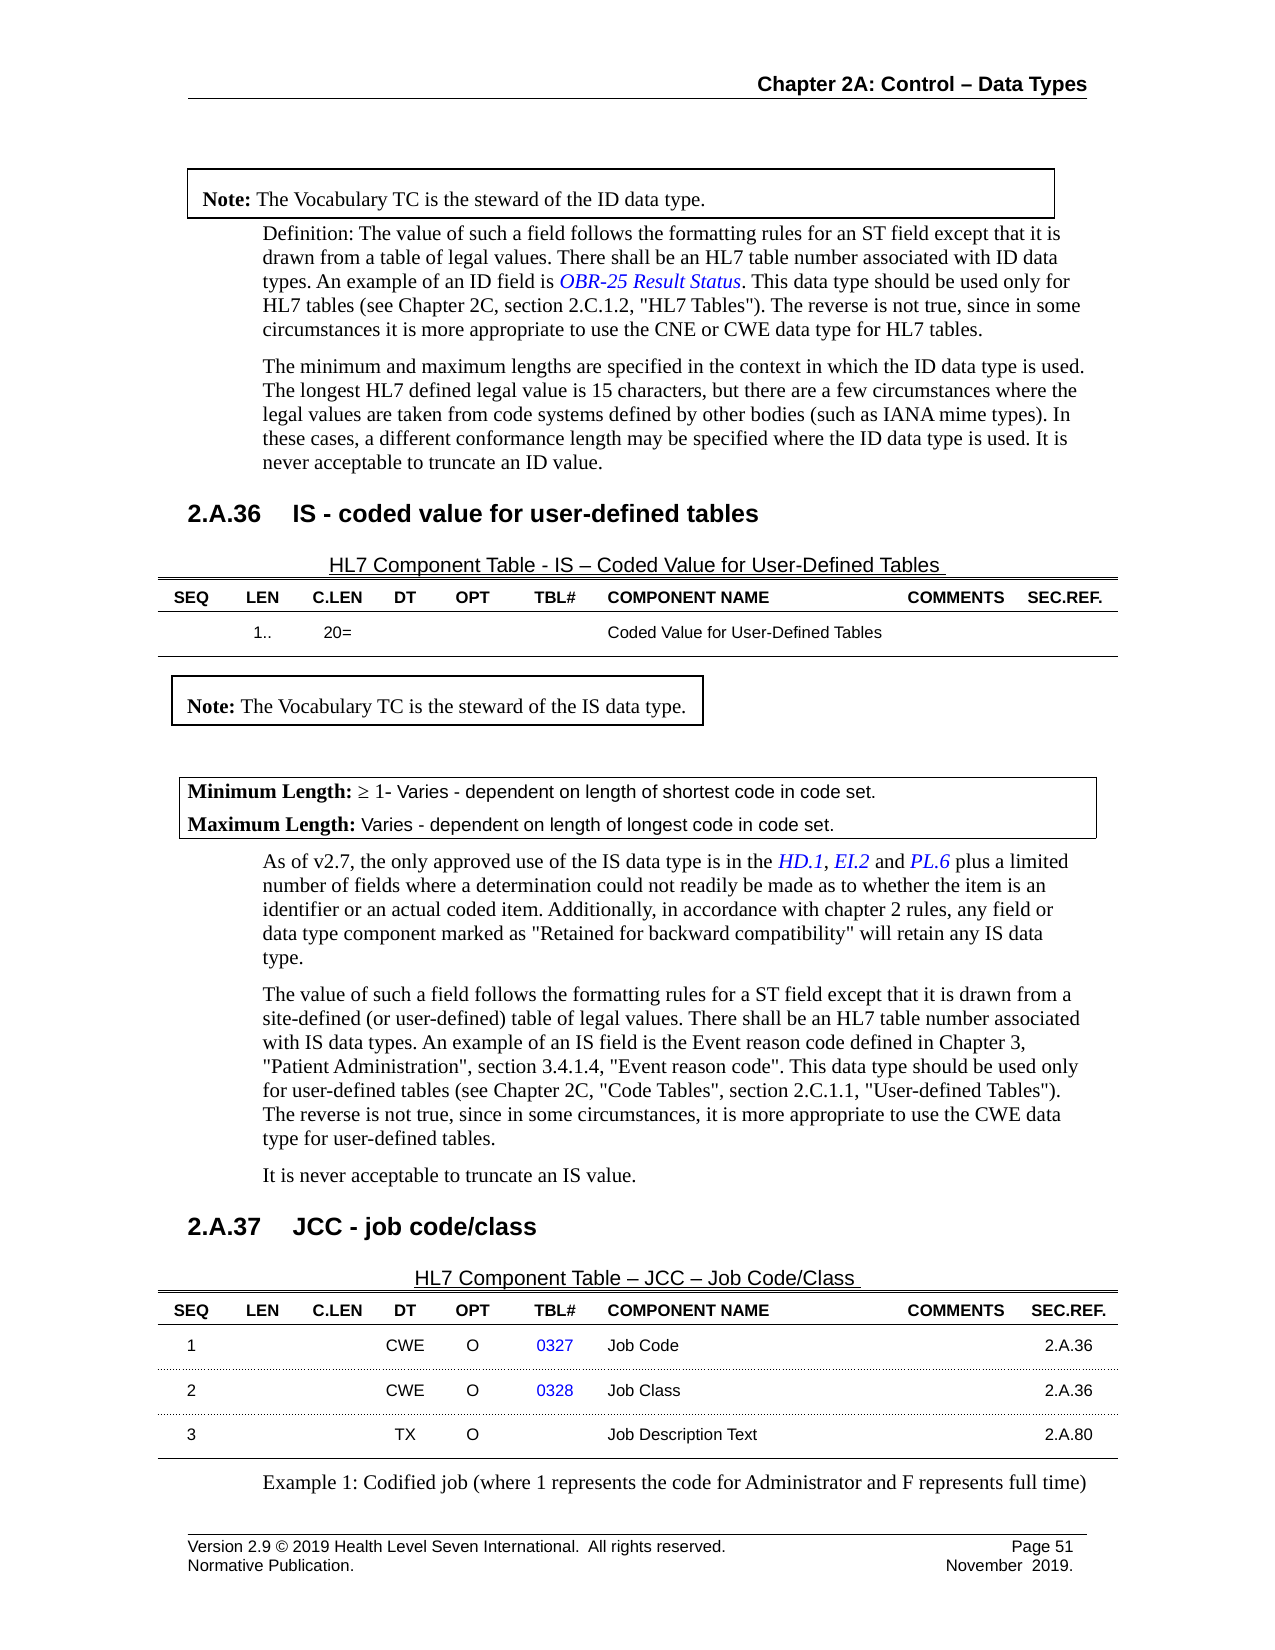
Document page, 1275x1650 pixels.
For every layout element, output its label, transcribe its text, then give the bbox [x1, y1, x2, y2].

text Minimum Length: ≥ 1- Varies - dependent on length of shortest code in code set. [180, 778, 1096, 803]
subtitle IS - coded value for user-defined tables [187, 499, 1087, 528]
text The value of such a field follows the formatting rules for a ST field except that it is drawn from a site-defined (or user-defined) table of legal values. There shall be an HL7 table number associated with IS data types. An example of an IS field is the Event reason code defined in Chapter 3, "Patient Administration", section 3.4.1.4, "Event reason code". This data type should be used only for user-defined tables (see Chapter 2C, "Code Tables", section 2.C.1.1, "User-defined Tables"). The reverse is not true, since in some circumstances, it is more appropriate to use the CWE data type for user-defined tables. [262, 982, 1087, 1150]
subtitle JCC - job code/class [187, 1212, 1087, 1241]
text Example 1: Codified job (where 1 represents the code for Administrator and F represents full time) [262, 1470, 1087, 1494]
text HL7 Component Table – JCC – Job Code/Class [187, 1266, 1087, 1289]
text The minimum and maximum lengths are specified in the context in which the ID data type is used. The longest HL7 defined legal value is 15 characters, but there are a few circumstances where the legal values are taken from code systems defined by other bodies (such as IANA mime types). In these cases, a different conformance length may be specified where the ID data type is used. It is never acceptable to truncate an ID value. [262, 353, 1087, 474]
text Definition: The value of such a field follows the formatting rules for an ST field except that it is drawn from a table of legal values. There shall be an HL7 table number associated with ID data types. An example of an ID field is OBR-25 Result Status. This data type should be used only for HL7 tables (see Chapter 2C, section 2.C.1.2, "HL7 Tables"). The reverse is not true, since in some circumstances it is more appropriate to use the CNE or CWE data type for HL7 tables. [262, 150, 1087, 341]
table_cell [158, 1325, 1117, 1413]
text Maximum Length: Varies - dependent on length of longest code in code set. [180, 809, 1096, 838]
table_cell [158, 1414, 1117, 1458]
text It is never acceptable to truncate an IS value. [262, 1163, 1087, 1187]
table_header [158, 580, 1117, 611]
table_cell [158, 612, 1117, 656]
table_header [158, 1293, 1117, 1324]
text As of v2.7, the only approved use of the IS data type is in the HD.1, EI.2 and PL.6 plus a limited number of fields where a determination could not readily be made as to whether the item is an identifier or an actual coded item. Additionally, in accordance with chapter 2 rules, any field or data type component marked as "Retained for backward compatibility" will retain any IS data type. [262, 849, 1087, 969]
text HL7 Component Table - IS – Coded Value for User-Defined Tables [187, 553, 1087, 577]
